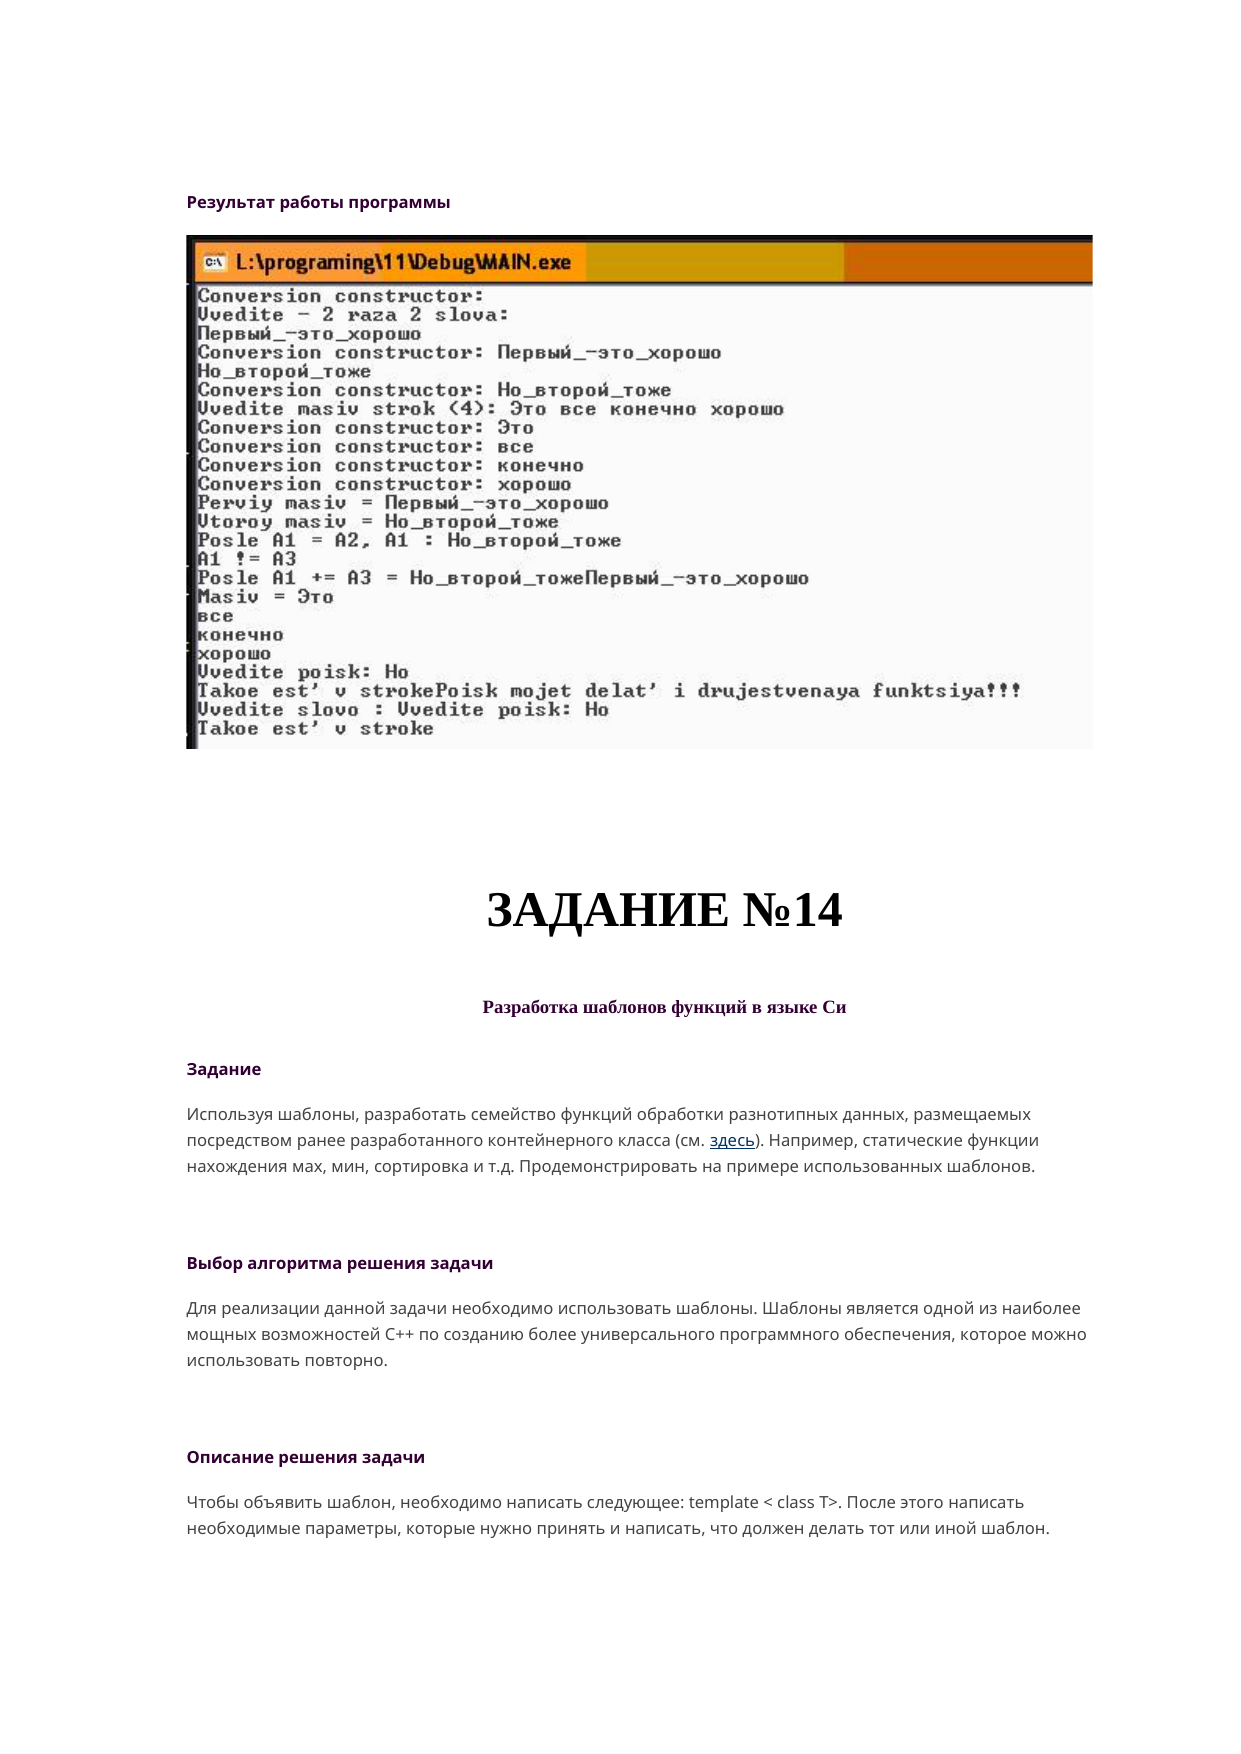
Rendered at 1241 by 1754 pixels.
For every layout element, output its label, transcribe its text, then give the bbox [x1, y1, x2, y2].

subtitle ЗАДАНИЕ №14 [196, 879, 1133, 937]
picture [186, 235, 1093, 749]
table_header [166, 1037, 1140, 1615]
subtitle Разработка шаблонов функций в языке Си [196, 996, 1133, 1018]
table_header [166, 118, 1140, 773]
